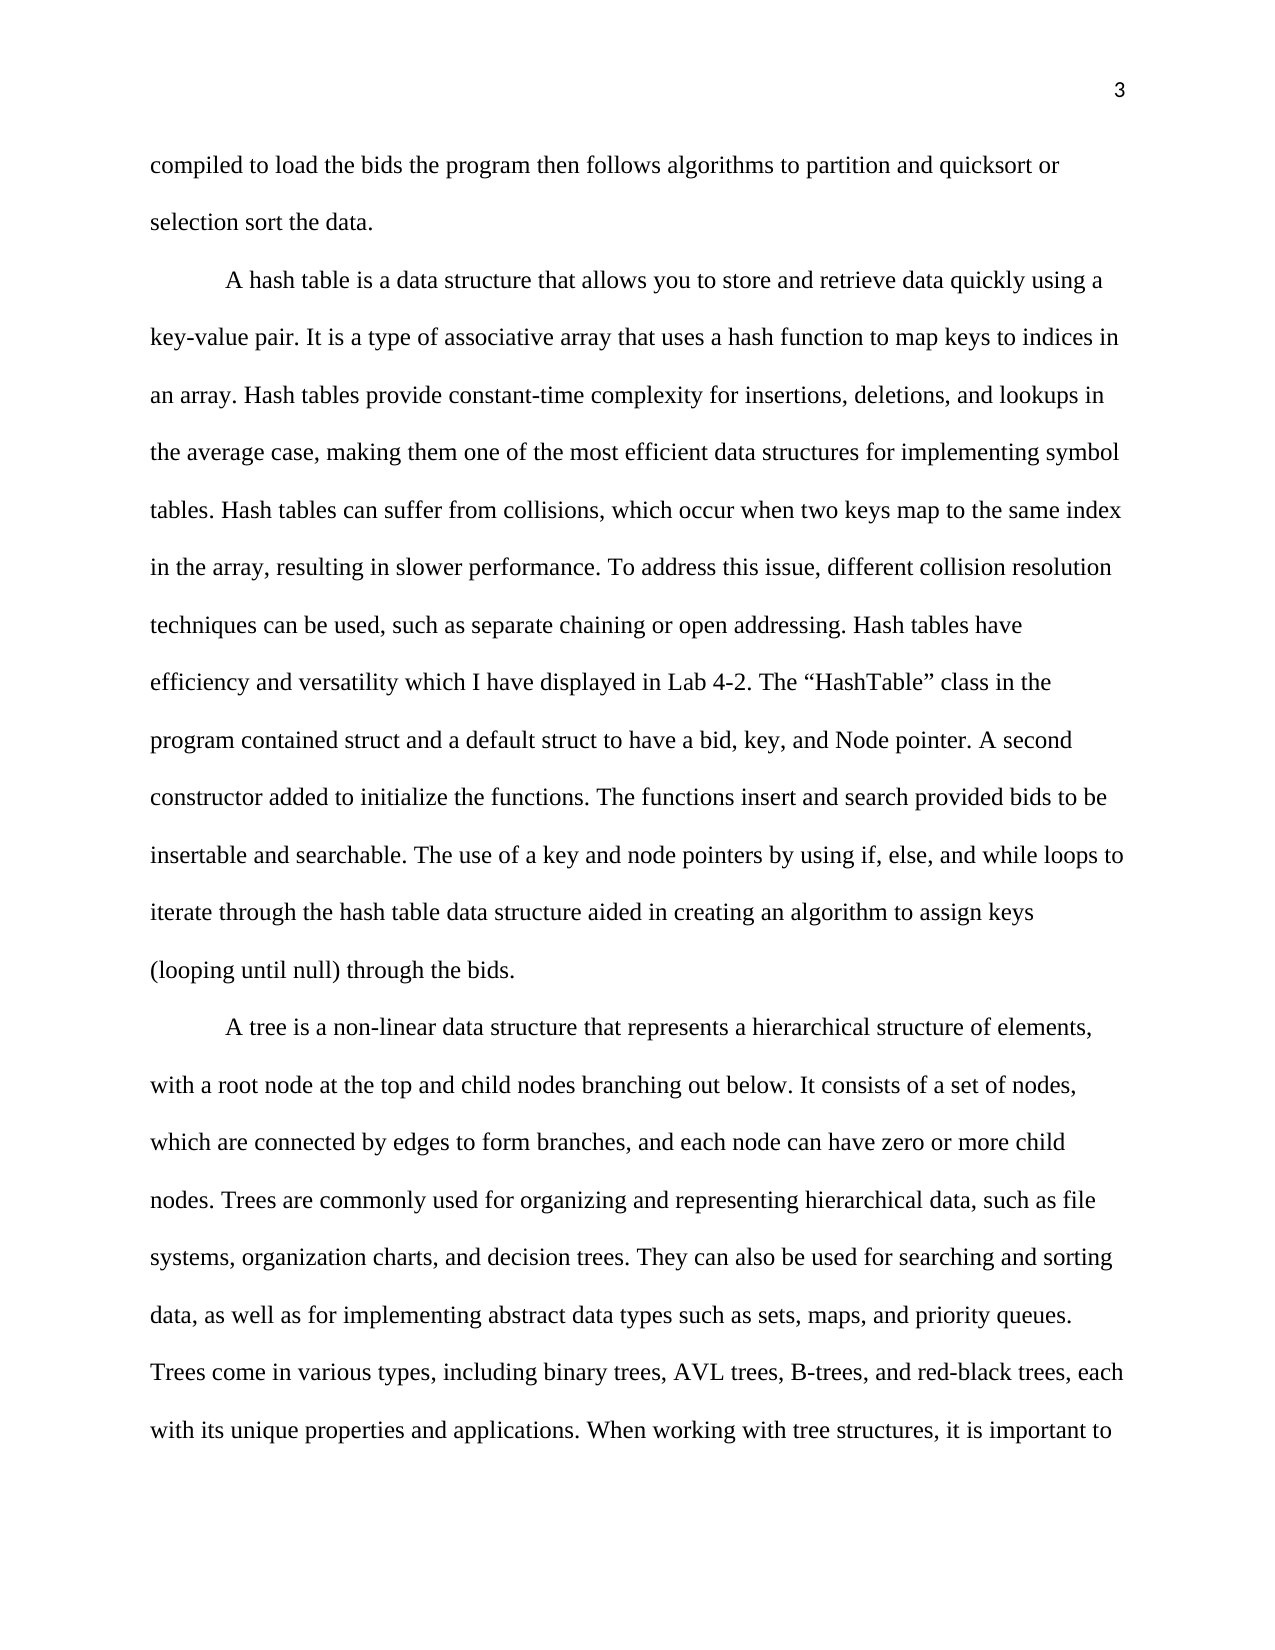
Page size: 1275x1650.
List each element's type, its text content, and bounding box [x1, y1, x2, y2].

text A hash table is a data structure that allows you to store and retrieve data quickly using a key-value pair. It is a type of associative array that uses a hash function to map keys to indices in an array. Hash tables provide constant-time complexity for insertions, deletions, and lookups in the average case, making them one of the most efficient data structures for implementing symbol tables. Hash tables can suffer from collisions, which occur when two keys map to the same index in the array, resulting in slower performance. To address this issue, different collision resolution techniques can be used, such as separate chaining or open addressing. Hash tables have efficiency and versatility which I have displayed in Lab 4-2. The “HashTable” class in the program contained struct and a default struct to have a bid, key, and Node pointer. A second constructor added to initialize the functions. The functions insert and search provided bids to be insertable and searchable. The use of a key and node pointers by using if, else, and while loops to iterate through the hash table data structure aided in creating an algorithm to assign keys (looping until null) through the bids. [150, 265, 1125, 984]
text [150, 150, 1125, 236]
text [150, 1012, 1125, 1444]
